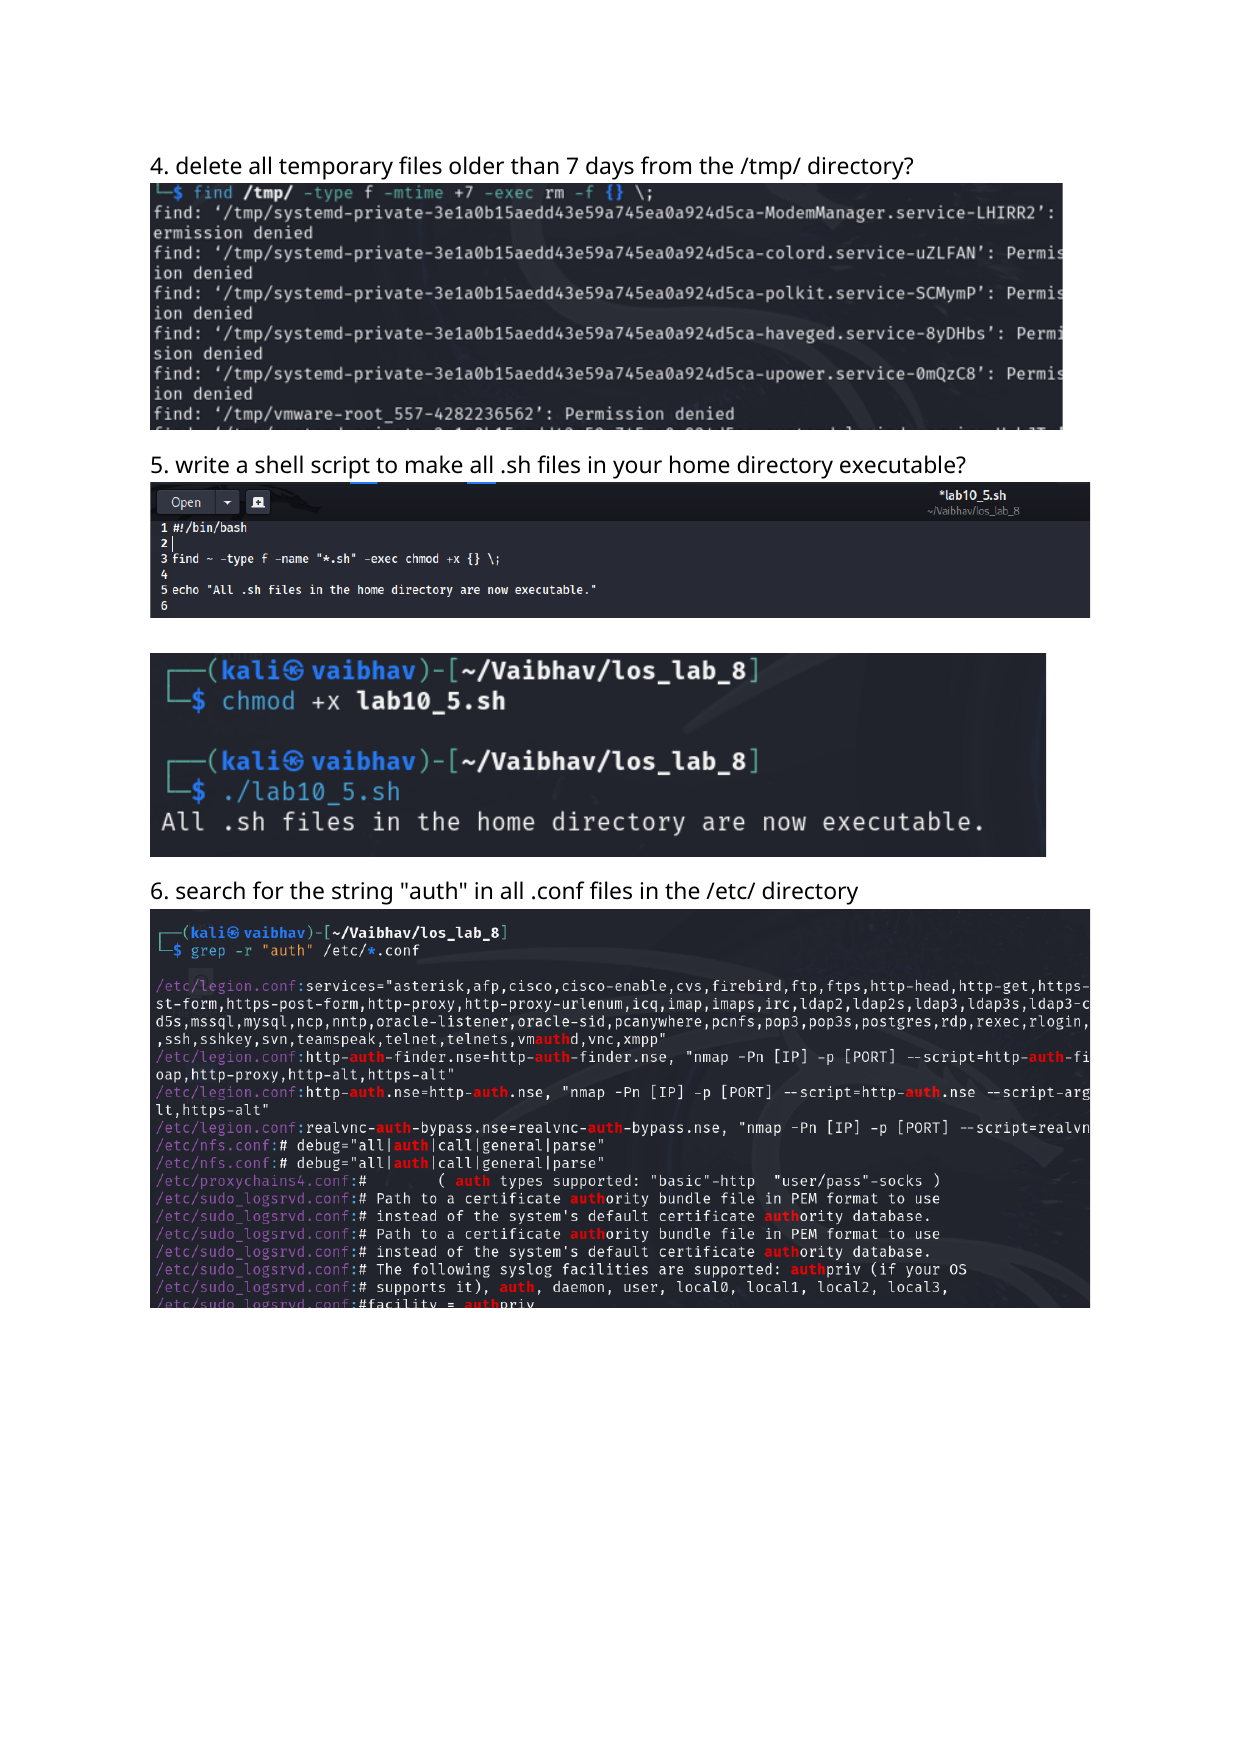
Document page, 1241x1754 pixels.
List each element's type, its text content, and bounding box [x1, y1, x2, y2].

picture [150, 482, 1091, 618]
picture [150, 653, 1047, 857]
text 6. search for the string "auth" in all .conf files in the /etc/ directory [150, 875, 1090, 909]
picture [150, 183, 1063, 430]
picture [150, 909, 1091, 1308]
text 5. write a shell script to make all .sh files in your home directory executable? [150, 449, 1090, 482]
